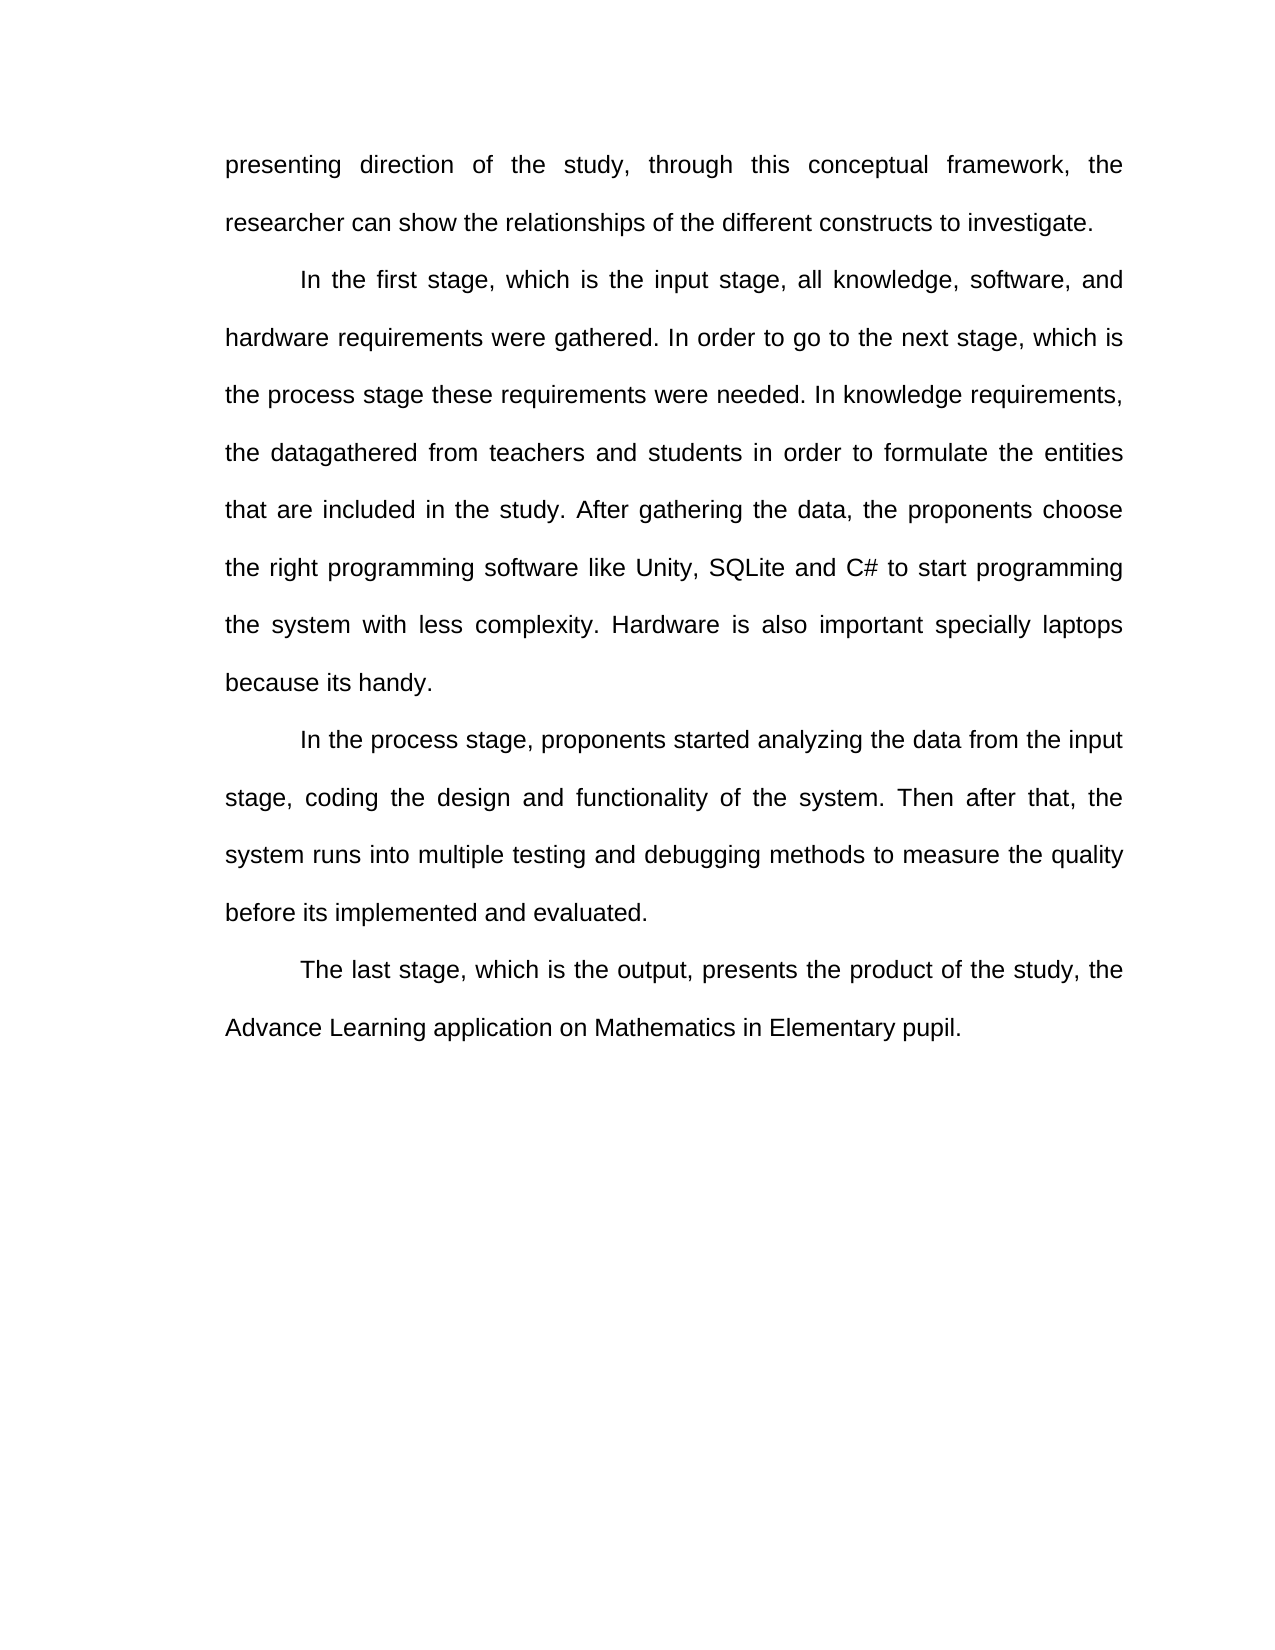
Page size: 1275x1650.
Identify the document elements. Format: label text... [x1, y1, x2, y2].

text In the first stage, which is the input stage, all knowledge, software, and hardware requirements were gathered. In order to go to the next stage, which is the process stage these requirements were needed. In knowledge requirements, the datagathered from teachers and students in order to formulate the entities that are included in the study. After gathering the data, the proponents choose the right programming software like Unity, SQLite and C# to start programming the system with less complexity. Hardware is also important specially laptops because its handy. [225, 265, 1125, 696]
text In the process stage, proponents started analyzing the data from the input stage, coding the design and functionality of the system. Then after that, the system runs into multiple testing and debugging methods to measure the quality before its implemented and evaluated. [225, 725, 1125, 926]
text The last stage, which is the output, presents the product of the study, the Advance Learning application on Mathematics in Elementary pupil. [225, 955, 1125, 1041]
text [225, 150, 1125, 236]
